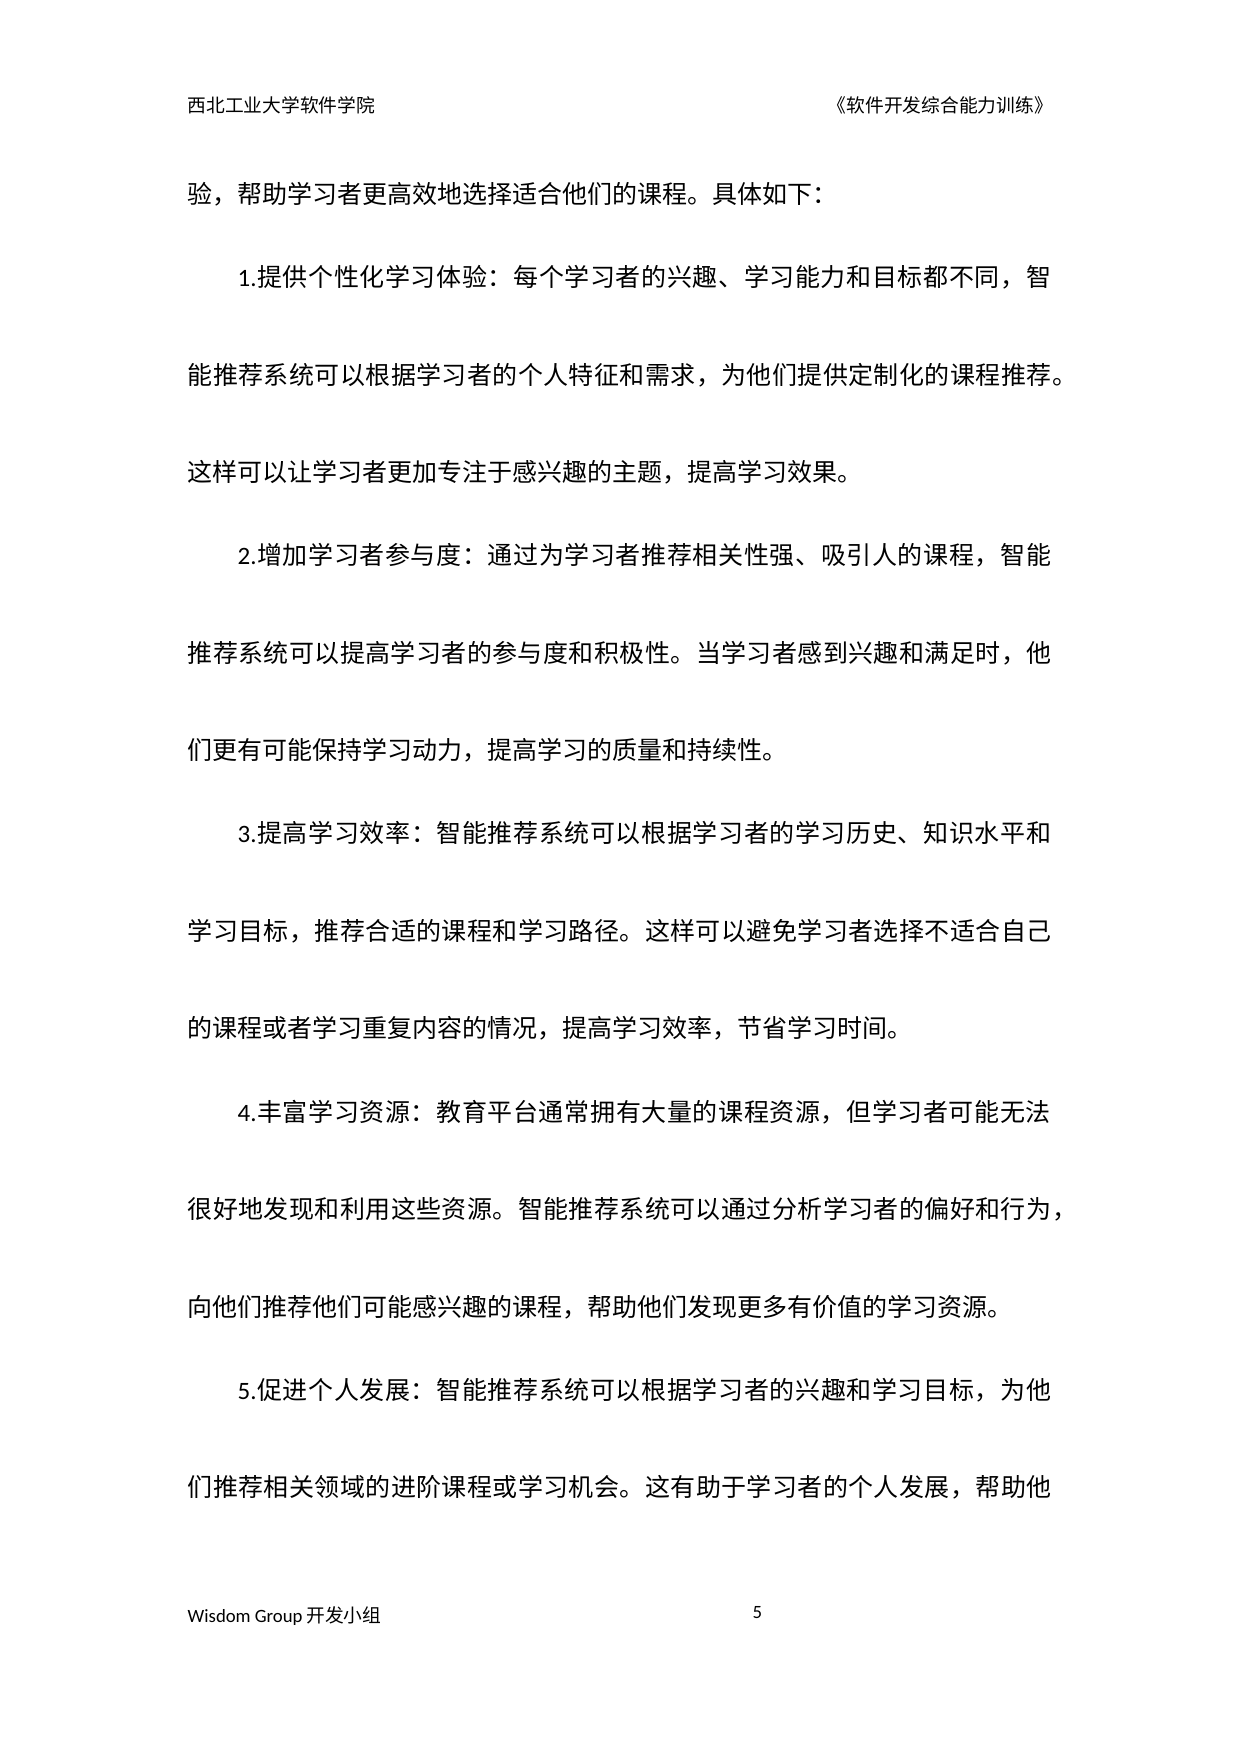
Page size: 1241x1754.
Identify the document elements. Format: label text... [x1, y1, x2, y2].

list 1.提供个性化学习体验：每个学习者的兴趣、学习能力和目标都不同，智能推荐系统可以根据学习者的个人特征和需求，为他们提供定制化的课程推荐。这样可以让学习者更加专注于感兴趣的主题，提高学习效果。 [187, 243, 1053, 503]
list 4.丰富学习资源：教育平台通常拥有大量的课程资源，但学习者可能无法很好地发现和利用这些资源。智能推荐系统可以通过分析学习者的偏好和行为，向他们推荐他们可能感兴趣的课程，帮助他们发现更多有价值的学习资源。 [187, 1078, 1053, 1338]
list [187, 160, 1053, 225]
list 2.增加学习者参与度：通过为学习者推荐相关性强、吸引人的课程，智能推荐系统可以提高学习者的参与度和积极性。当学习者感到兴趣和满足时，他们更有可能保持学习动力，提高学习的质量和持续性。 [187, 521, 1053, 781]
list 3.提高学习效率：智能推荐系统可以根据学习者的学习历史、知识水平和学习目标，推荐合适的课程和学习路径。这样可以避免学习者选择不适合自己的课程或者学习重复内容的情况，提高学习效率，节省学习时间。 [187, 799, 1053, 1059]
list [187, 1356, 1053, 1518]
